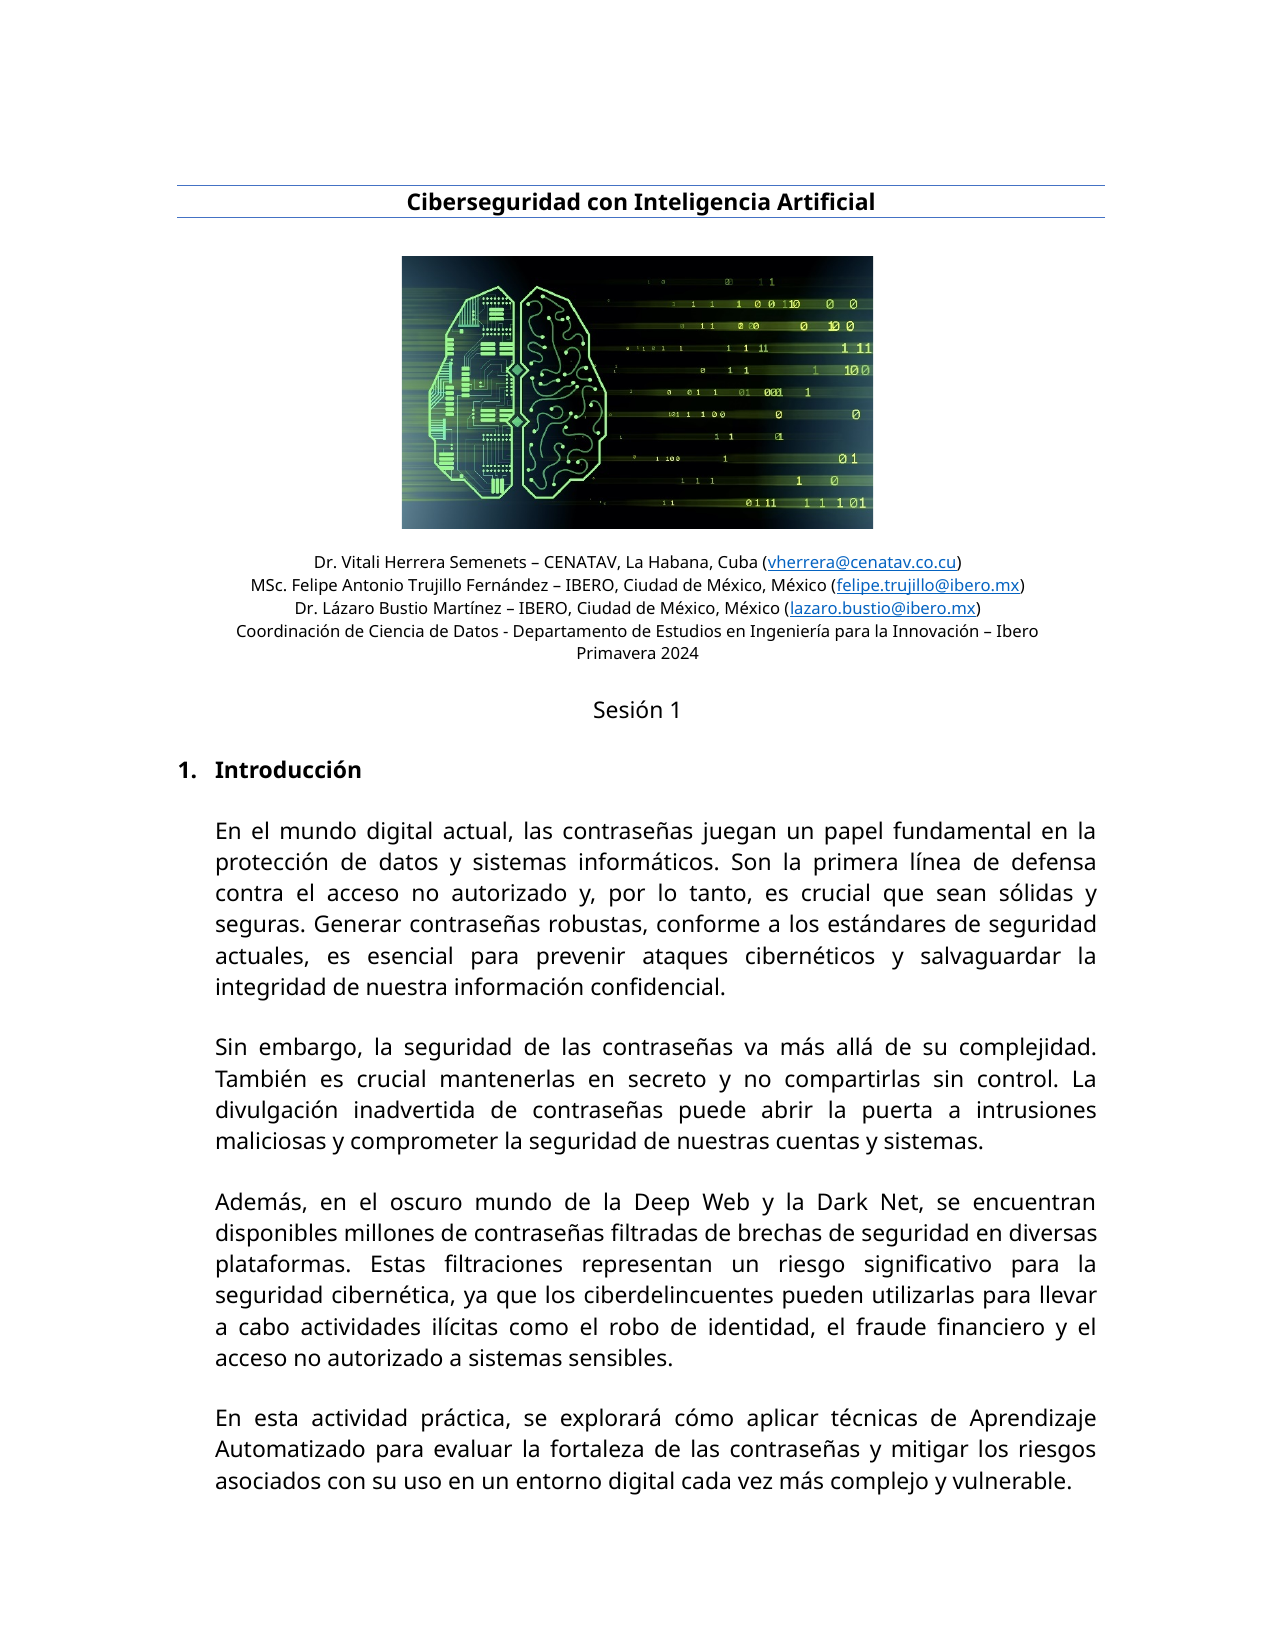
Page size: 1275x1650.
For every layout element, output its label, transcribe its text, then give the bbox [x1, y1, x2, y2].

text Primavera 2024 [177, 642, 1098, 664]
picture [401, 256, 874, 529]
text MSc. Felipe Antonio Trujillo Fernández – IBERO, Ciudad de México, México (felipe.trujillo@ibero.mx) [177, 574, 1098, 596]
list Sin embargo, la seguridad de las contraseñas va más allá de su complejidad. También es crucial mantenerlas en secreto y no compartirlas sin control. La divulgación inadvertida de contraseñas puede abrir la puerta a intrusiones maliciosas y comprometer la seguridad de nuestras cuentas y sistemas. [215, 1031, 1098, 1156]
list En el mundo digital actual, las contraseñas juegan un papel fundamental en la protección de datos y sistemas informáticos. Son la primera línea de defensa contra el acceso no autorizado y, por lo tanto, es crucial que sean sólidas y seguras. Generar contraseñas robustas, conforme a los estándares de seguridad actuales, es esencial para prevenir ataques cibernéticos y salvaguardar la integridad de nuestra información confidencial. [215, 814, 1098, 1002]
text Sesión 1 [177, 694, 1098, 725]
text Ciberseguridad con Inteligencia Artificial [177, 186, 1105, 217]
subtitle Introducción [177, 754, 1098, 785]
text Coordinación de Ciencia de Datos - Departamento de Estudios en Ingeniería para la Innovación – Ibero [177, 619, 1098, 642]
list Además, en el oscuro mundo de la Deep Web y la Dark Net, se encuentran disponibles millones de contraseñas filtradas de brechas de seguridad en diversas plataformas. Estas filtraciones representan un riesgo significativo para la seguridad cibernética, ya que los ciberdelincuentes pueden utilizarlas para llevar a cabo actividades ilícitas como el robo de identidad, el fraude financiero y el acceso no autorizado a sistemas sensibles. [215, 1185, 1098, 1373]
text Dr. Vitali Herrera Semenets – CENATAV, La Habana, Cuba (vherrera@cenatav.co.cu) [177, 551, 1098, 574]
text Dr. Lázaro Bustio Martínez – IBERO, Ciudad de México, México (lazaro.bustio@ibero.mx) [177, 596, 1098, 619]
